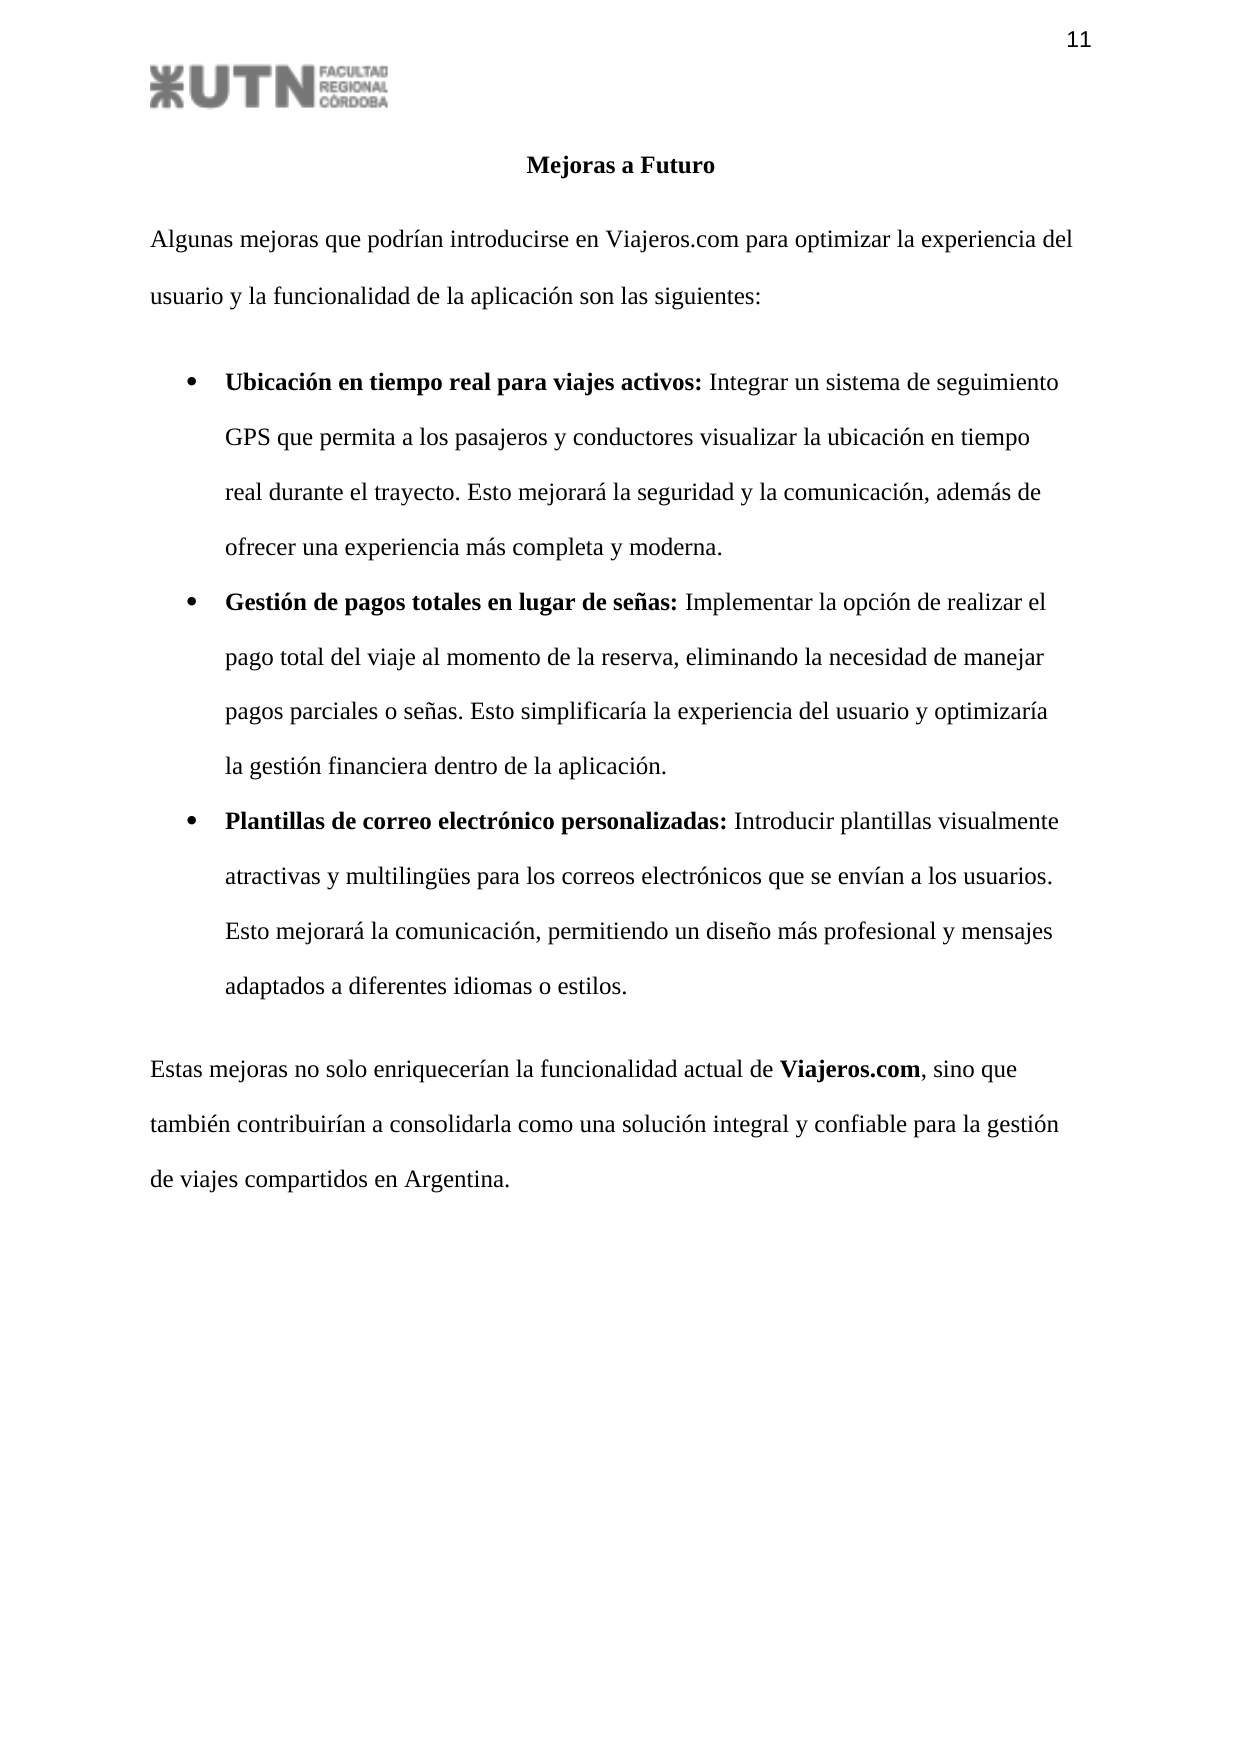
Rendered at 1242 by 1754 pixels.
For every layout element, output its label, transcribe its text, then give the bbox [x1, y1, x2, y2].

text Estas mejoras no solo enriquecerían la funcionalidad actual de Viajeros.com, sino que también contribuirían a consolidarla como una solución integral y confiable para la gestión de viajes compartidos en Argentina. [150, 1054, 1067, 1193]
picture [150, 52, 388, 125]
list Ubicación en tiempo real para viajes activos: Integrar un sistema de seguimiento GPS que permita a los pasajeros y conductores visualizar la ubicación en tiempo real durante el trayecto. Esto mejorará la seguridad y la comunicación, además de ofrecer una experiencia más completa y moderna. [187, 367, 1067, 561]
list Plantillas de correo electrónico personalizadas: Introducir plantillas visualmente atractivas y multilingües para los correos electrónicos que se envían a los usuarios. Esto mejorará la comunicación, permitiendo un diseño más profesional y mensajes adaptados a diferentes idiomas o estilos. [187, 806, 1067, 1000]
text Algunas mejoras que podrían introducirse en Viajeros.com para optimizar la experiencia del usuario y la funcionalidad de la aplicación son las siguientes: [150, 224, 1092, 310]
subtitle Mejoras a Futuro [150, 150, 1092, 179]
list Gestión de pagos totales en lugar de señas: Implementar la opción de realizar el pago total del viaje al momento de la reserva, eliminando la necesidad de manejar pagos parciales o señas. Esto simplificaría la experiencia del usuario y optimizaría la gestión financiera dentro de la aplicación. [187, 587, 1067, 780]
